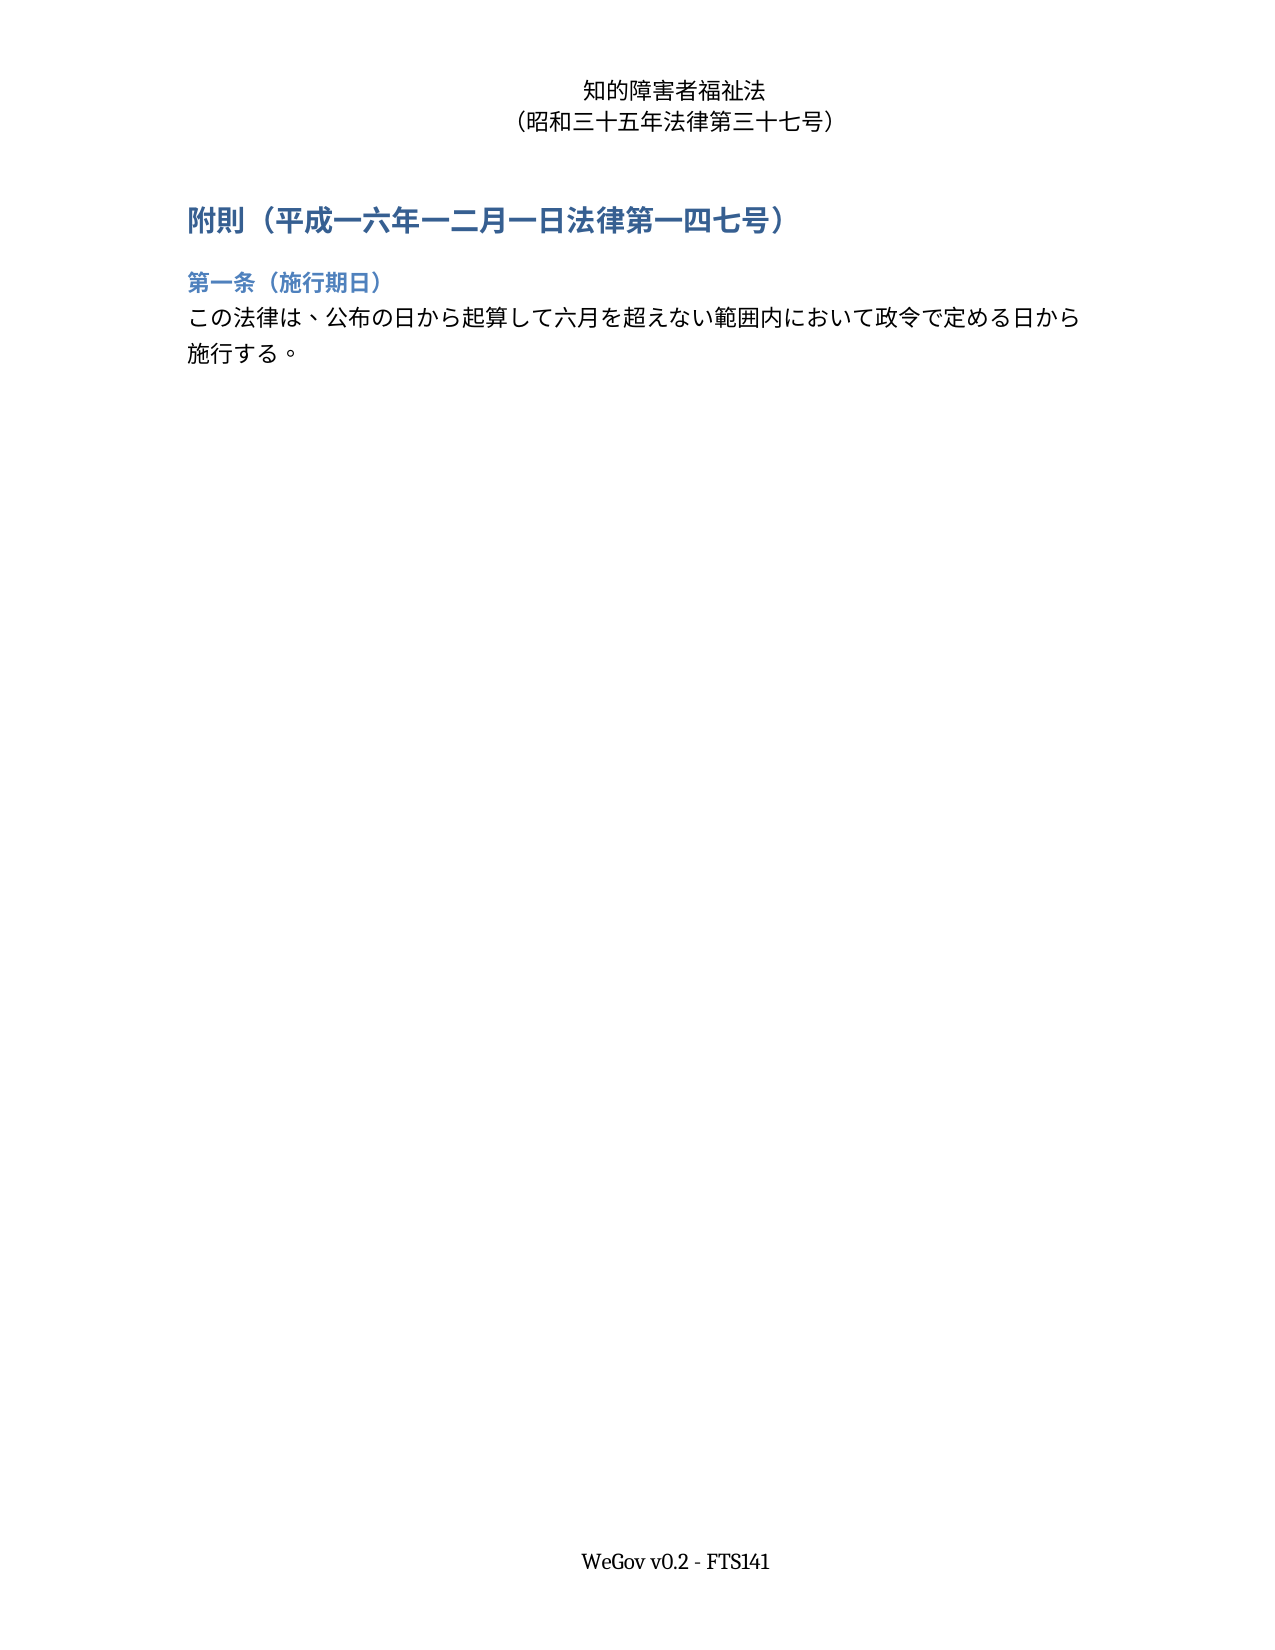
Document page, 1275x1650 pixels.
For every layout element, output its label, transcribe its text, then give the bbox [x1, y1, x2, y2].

text この法律は、公布の日から起算して六月を超えない範囲内において政令で定める日から施行する。 [187, 302, 1087, 369]
subtitle 第一条（施行期日） [187, 266, 1087, 298]
subtitle 附則（平成一六年一二月一日法律第一四七号） [187, 200, 1087, 240]
